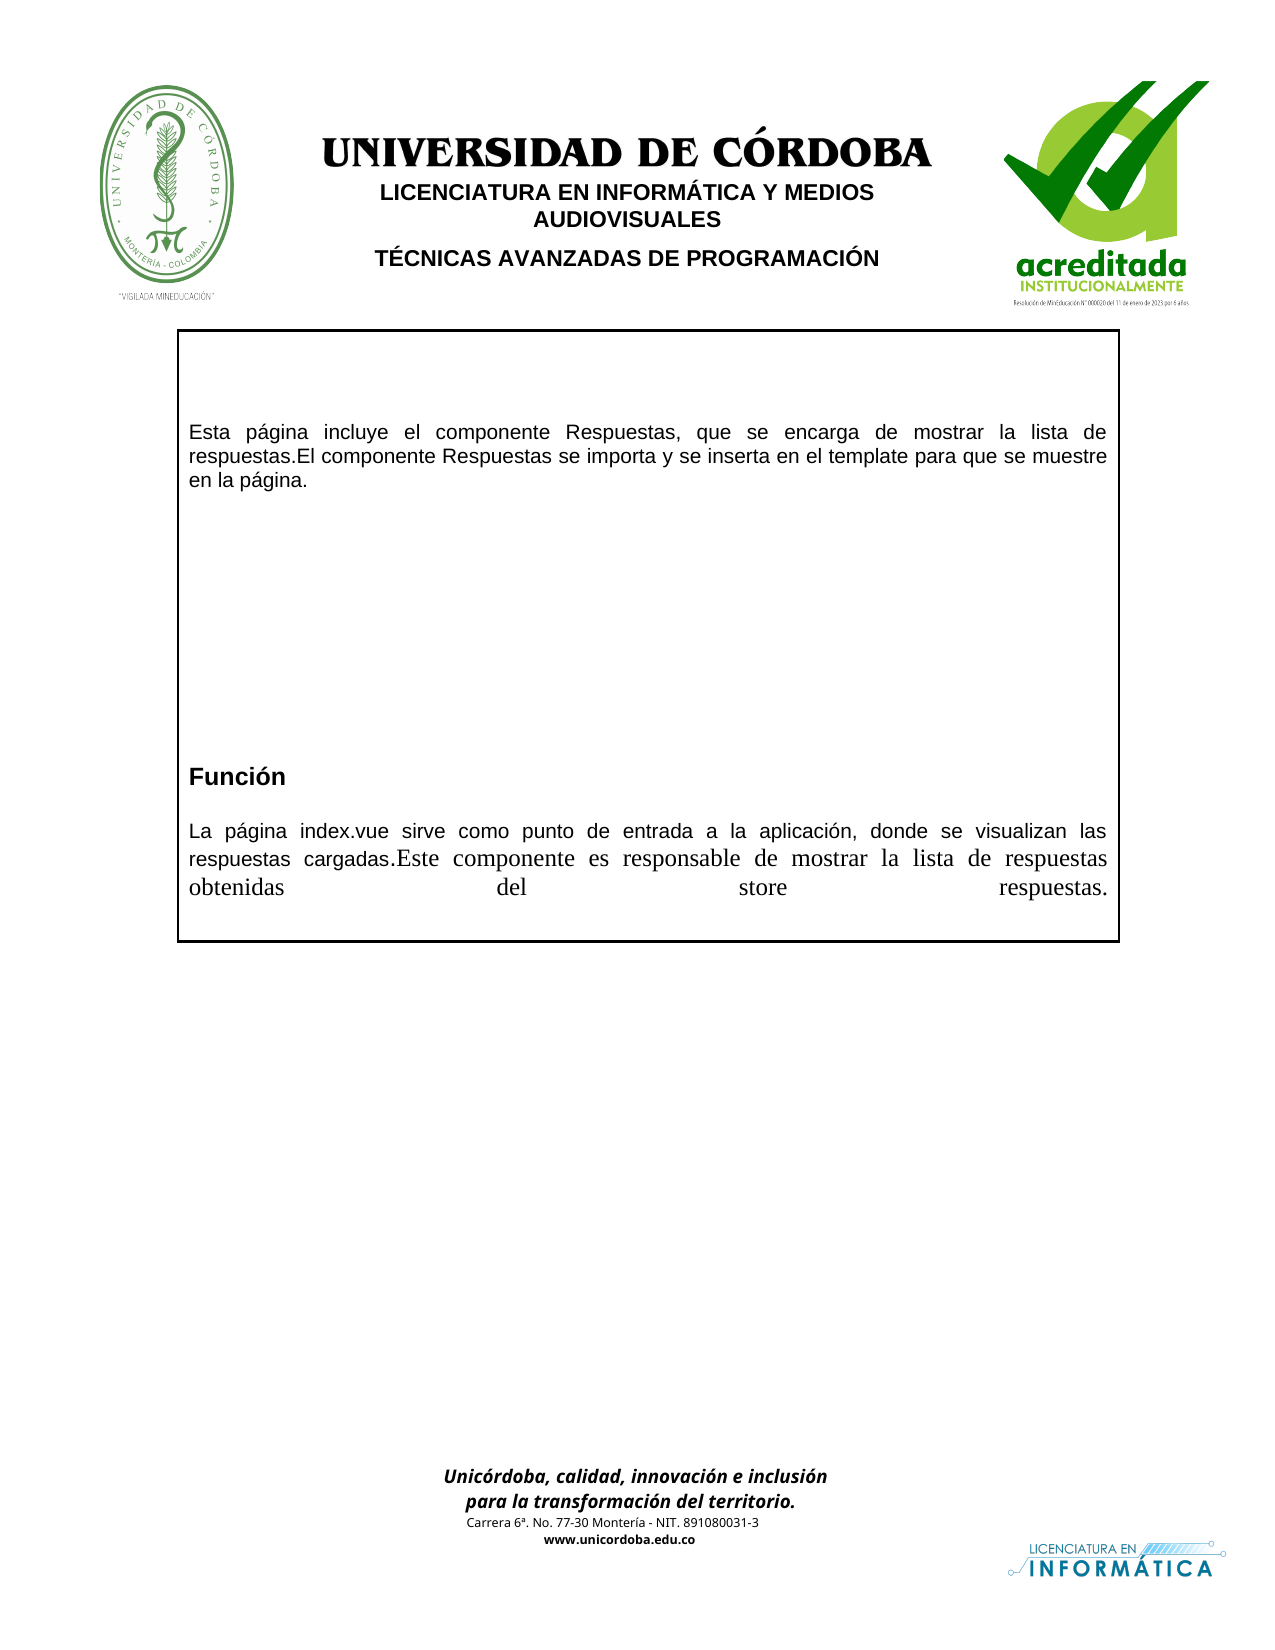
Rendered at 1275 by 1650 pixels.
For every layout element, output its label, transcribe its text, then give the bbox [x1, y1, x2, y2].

picture [322, 126, 932, 167]
picture [1003, 1522, 1229, 1595]
picture [1003, 81, 1210, 307]
picture [99, 85, 234, 300]
